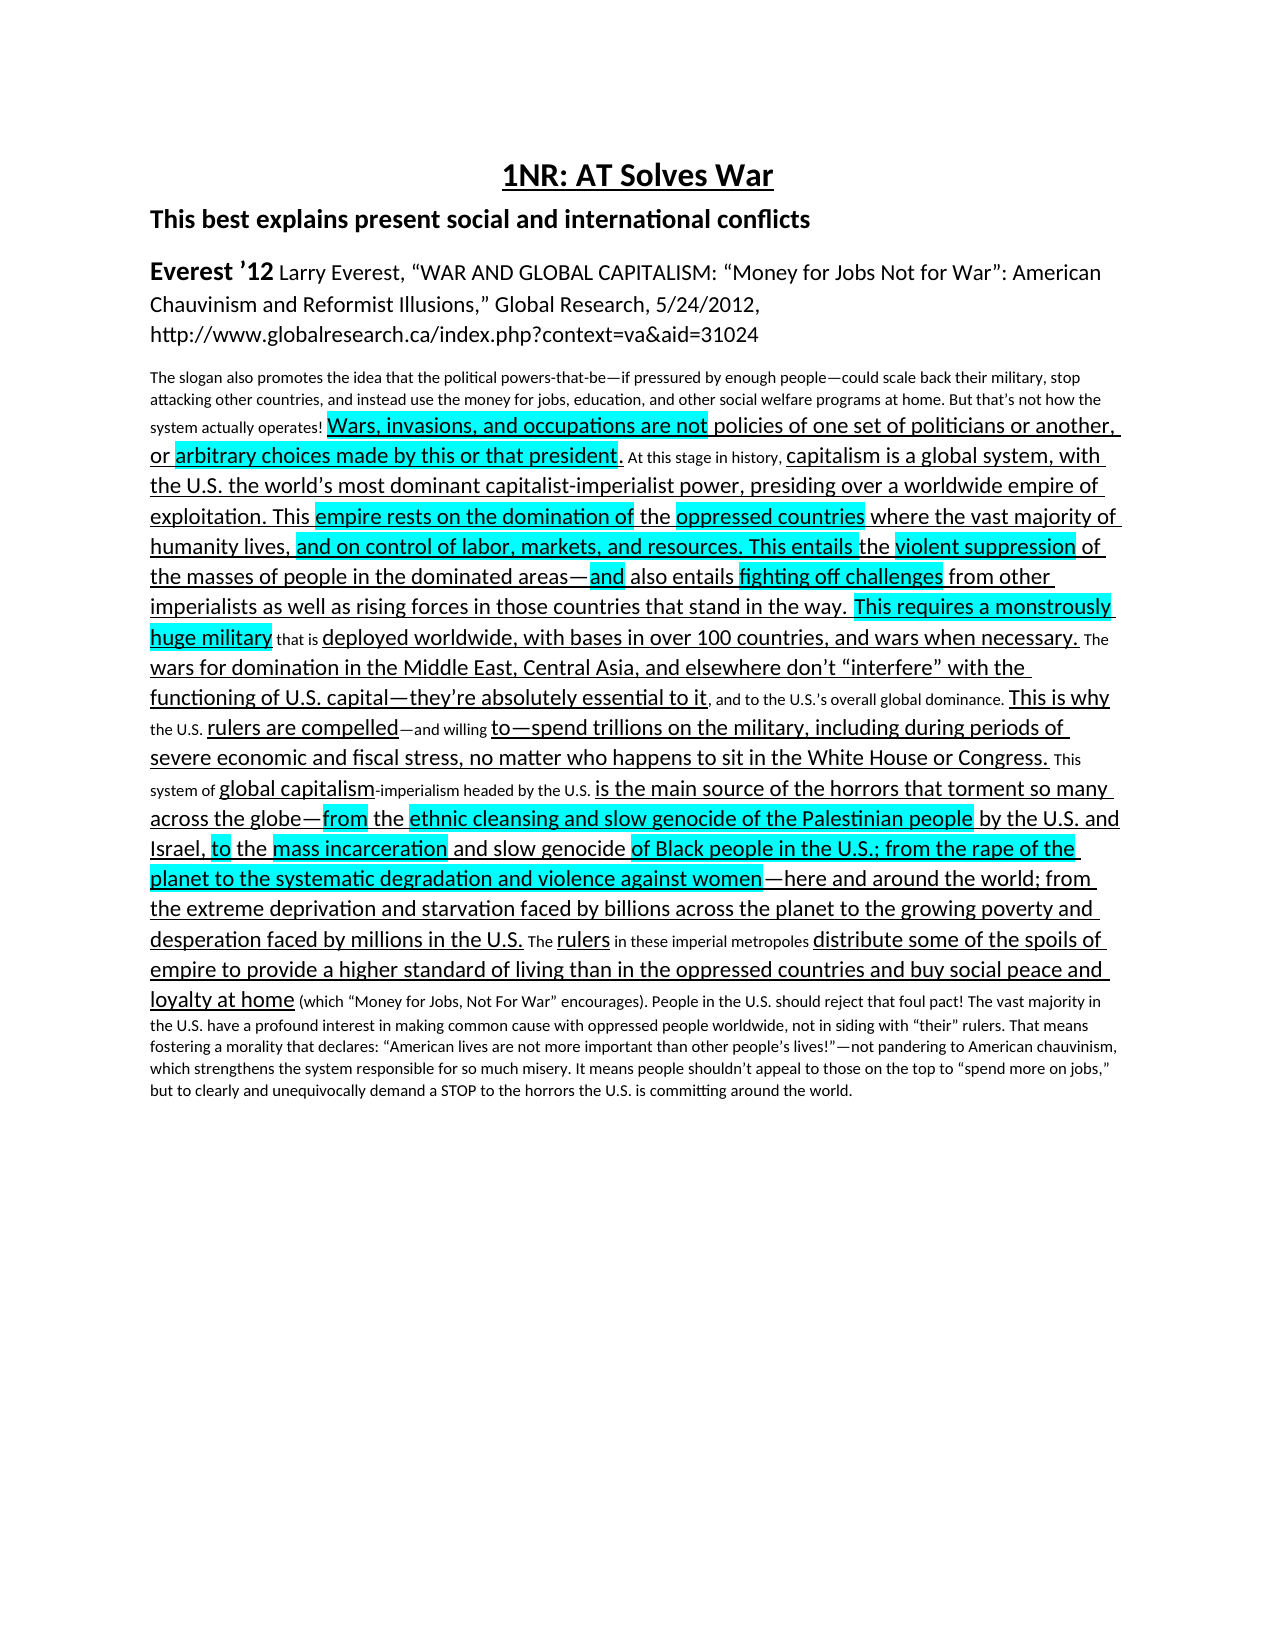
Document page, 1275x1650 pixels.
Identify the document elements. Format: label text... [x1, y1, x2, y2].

text This best explains present social and international conflicts [150, 202, 1125, 235]
subtitle 1NR: AT Solves War [150, 154, 1125, 195]
text Everest ’12 Larry Everest, “WAR AND GLOBAL CAPITALISM: “Money for Jobs Not for War”: American Chauvinism and Reformist Illusions,” Global Research, 5/24/2012, http://www.globalresearch.ca/index.php?context=va&aid=31024 [150, 254, 1125, 348]
text The slogan also promotes the idea that the political powers-that-be—if pressured by enough people—could scale back their military, stop attacking other countries, and instead use the money for jobs, education, and other social welfare programs at home. But that’s not how the system actually operates! Wars, invasions, and occupations are not policies of one set of politicians or another, or arbitrary choices made by this or that president. At this stage in history, capitalism is a global system, with the U.S. the world’s most dominant capitalist-imperialist power, presiding over a worldwide empire of exploitation. This empire rests on the domination of the oppressed countries where the vast majority of humanity lives, and on control of labor, markets, and resources. This entails the violent suppression of the masses of people in the dominated areas—and also entails fighting off challenges from other imperialists as well as rising forces in those countries that stand in the way. This requires a monstrously huge military that is deployed worldwide, with bases in over 100 countries, and wars when necessary. The wars for domination in the Middle East, Central Asia, and elsewhere don’t “interfere” with the functioning of U.S. capital—they’re absolutely essential to it, and to the U.S.’s overall global dominance. This is why the U.S. rulers are compelled—and willing to—spend trillions on the military, including during periods of severe economic and fiscal stress, no matter who happens to sit in the White House or Congress. This system of global capitalism-imperialism headed by the U.S. is the main source of the horrors that torment so many across the globe—from the ethnic cleansing and slow genocide of the Palestinian people by the U.S. and Israel, to the mass incarceration and slow genocide of Black people in the U.S.; from the rape of the planet to the systematic degradation and violence against women—here and around the world; from the extreme deprivation and starvation faced by billions across the planet to the growing poverty and desperation faced by millions in the U.S. The rulers in these imperial metropoles distribute some of the spoils of empire to provide a higher standard of living than in the oppressed countries and buy social peace and loyalty at home (which “Money for Jobs, Not For War” encourages). People in the U.S. should reject that foul pact! The vast majority in the U.S. have a profound interest in making common cause with oppressed people worldwide, not in siding with “their” rulers. That means fostering a morality that declares: “American lives are not more important than other people’s lives!”—not pandering to American chauvinism, which strengthens the system responsible for so much misery. It means people shouldn’t appeal to those on the top to “spend more on jobs,” but to clearly and unequivocally demand a STOP to the horrors the U.S. is committing around the world. [150, 367, 1125, 1101]
